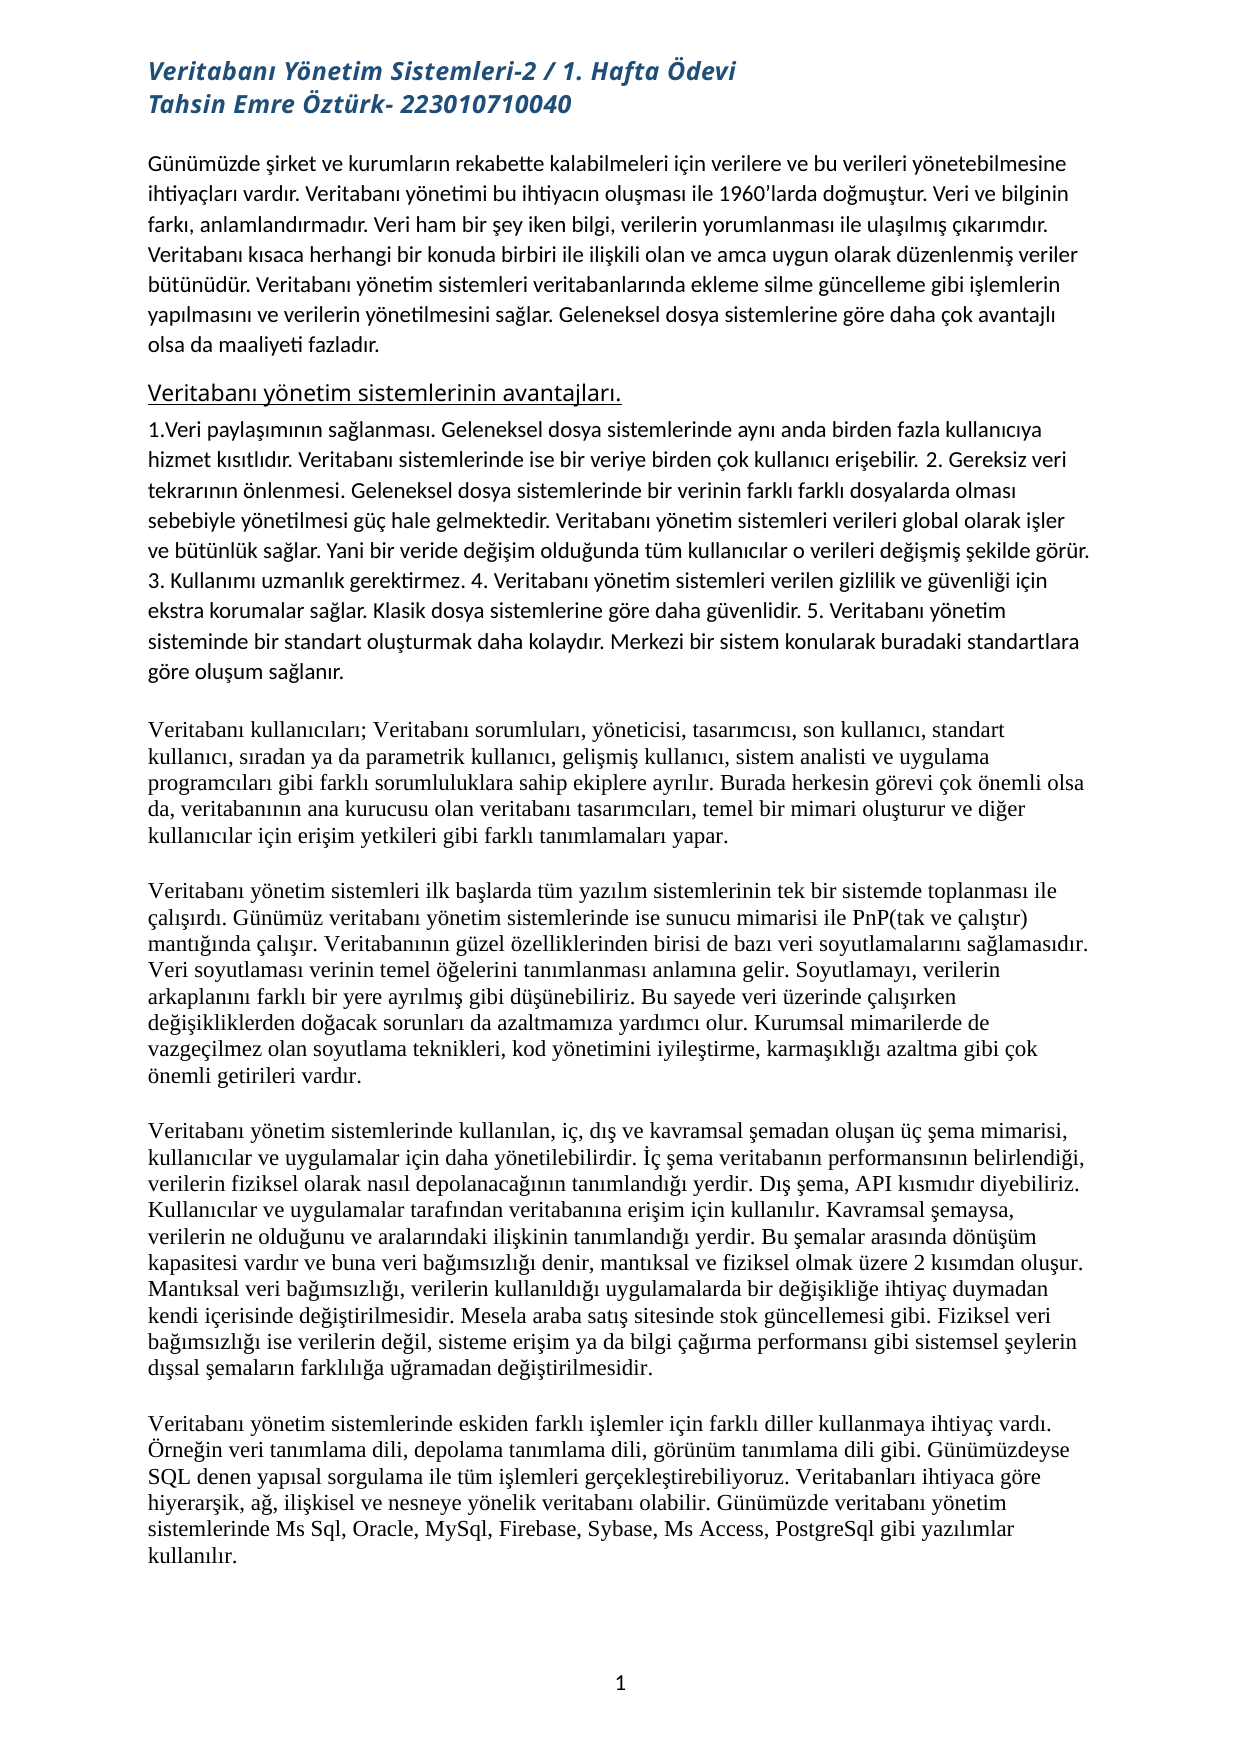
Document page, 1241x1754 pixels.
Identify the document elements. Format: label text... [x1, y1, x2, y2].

subtitle 1.Veri paylaşımının sağlanması. Geleneksel dosya sistemlerinde aynı anda birden fazla kullanıcıya hizmet kısıtlıdır. Veritabanı sistemlerinde ise bir veriye birden çok kullanıcı erişebilir. 2. Gereksiz veri tekrarının önlenmesi. Geleneksel dosya sistemlerinde bir verinin farklı farklı dosyalarda olması sebebiyle yönetilmesi güç hale gelmektedir. Veritabanı yönetim sistemleri verileri global olarak işler ve bütünlük sağlar. Yani bir veride değişim olduğunda tüm kullanıcılar o verileri değişmiş şekilde görür. 3. Kullanımı uzmanlık gerektirmez. 4. Veritabanı yönetim sistemleri verilen gizlilik ve güvenliği için ekstra korumalar sağlar. Klasik dosya sistemlerine göre daha güvenlidir. 5. Veritabanı yönetim sisteminde bir standart oluşturmak daha kolaydır. Merkezi bir sistem konularak buradaki standartlara göre oluşum sağlanır. [148, 415, 1093, 685]
subtitle Veritabanı yönetim sistemlerinin avantajları. [148, 377, 1093, 409]
text Veritabanı kullanıcıları; Veritabanı sorumluları, yöneticisi, tasarımcısı, son kullanıcı, standart kullanıcı, sıradan ya da parametrik kullanıcı, gelişmiş kullanıcı, sistem analisti ve uygulama programcıları gibi farklı sorumluluklara sahip ekiplere ayrılır. Burada herkesin görevi çok önemli olsa da, veritabanının ana kurucusu olan veritabanı tasarımcıları, temel bir mimari oluşturur ve diğer kullanıcılar için erişim yetkileri gibi farklı tanımlamaları yapar. [148, 716, 1093, 848]
text Günümüzde şirket ve kurumların rekabette kalabilmeleri için verilere ve bu verileri yönetebilmesine ihtiyaçları vardır. Veritabanı yönetimi bu ihtiyacın oluşması ile 1960’larda doğmuştur. Veri ve bilginin farkı, anlamlandırmadır. Veri ham bir şey iken bilgi, verilerin yorumlanması ile ulaşılmış çıkarımdır. Veritabanı kısaca herhangi bir konuda birbiri ile ilişkili olan ve amca uygun olarak düzenlenmiş veriler bütünüdür. Veritabanı yönetim sistemleri veritabanlarında ekleme silme güncelleme gibi işlemlerin yapılmasını ve verilerin yönetilmesini sağlar. Geleneksel dosya sistemlerine göre daha çok avantajlı olsa da maaliyeti fazladır. [148, 149, 1093, 358]
text Veritabanı yönetim sistemlerinde kullanılan, iç, dış ve kavramsal şemadan oluşan üç şema mimarisi, kullanıcılar ve uygulamalar için daha yönetilebilirdir. İç şema veritabanın performansının belirlendiği, verilerin fiziksel olarak nasıl depolanacağının tanımlandığı yerdir. Dış şema, API kısmıdır diyebiliriz. Kullanıcılar ve uygulamalar tarafından veritabanına erişim için kullanılır. Kavramsal şemaysa, verilerin ne olduğunu ve aralarındaki ilişkinin tanımlandığı yerdir. Bu şemalar arasında dönüşüm kapasitesi vardır ve buna veri bağımsızlığı denir, mantıksal ve fiziksel olmak üzere 2 kısımdan oluşur. Mantıksal veri bağımsızlığı, verilerin kullanıldığı uygulamalarda bir değişikliğe ihtiyaç duymadan kendi içerisinde değiştirilmesidir. Mesela araba satış sitesinde stok güncellemesi gibi. Fiziksel veri bağımsızlığı ise verilerin değil, sisteme erişim ya da bilgi çağırma performansı gibi sistemsel şeylerin dışsal şemaların farklılığa uğramadan değiştirilmesidir. [148, 1117, 1093, 1381]
text Veritabanı yönetim sistemleri ilk başlarda tüm yazılım sistemlerinin tek bir sistemde toplanması ile çalışırdı. Günümüz veritabanı yönetim sistemlerinde ise sunucu mimarisi ile PnP(tak ve çalıştır) mantığında çalışır. Veritabanının güzel özelliklerinden birisi de bazı veri soyutlamalarını sağlamasıdır. Veri soyutlaması verinin temel öğelerini tanımlanması anlamına gelir. Soyutlamayı, verilerin arkaplanını farklı bir yere ayrılmış gibi düşünebiliriz. Bu sayede veri üzerinde çalışırken değişikliklerden doğacak sorunları da azaltmamıza yardımcı olur. Kurumsal mimarilerde de vazgeçilmez olan soyutlama teknikleri, kod yönetimini iyileştirme, karmaşıklığı azaltma gibi çok önemli getirileri vardır. [148, 877, 1093, 1088]
text Veritabanı yönetim sistemlerinde eskiden farklı işlemler için farklı diller kullanmaya ihtiyaç vardı. Örneğin veri tanımlama dili, depolama tanımlama dili, görünüm tanımlama dili gibi. Günümüzdeyse SQL denen yapısal sorgulama ile tüm işlemleri gerçekleştirebiliyoruz. Veritabanları ihtiyaca göre hiyerarşik, ağ, ilişkisel ve nesneye yönelik veritabanı olabilir. Günümüzde veritabanı yönetim sistemlerinde Ms Sql, Oracle, MySql, Firebase, Sybase, Ms Access, PostgreSql gibi yazılımlar kullanılır. [148, 1410, 1093, 1568]
